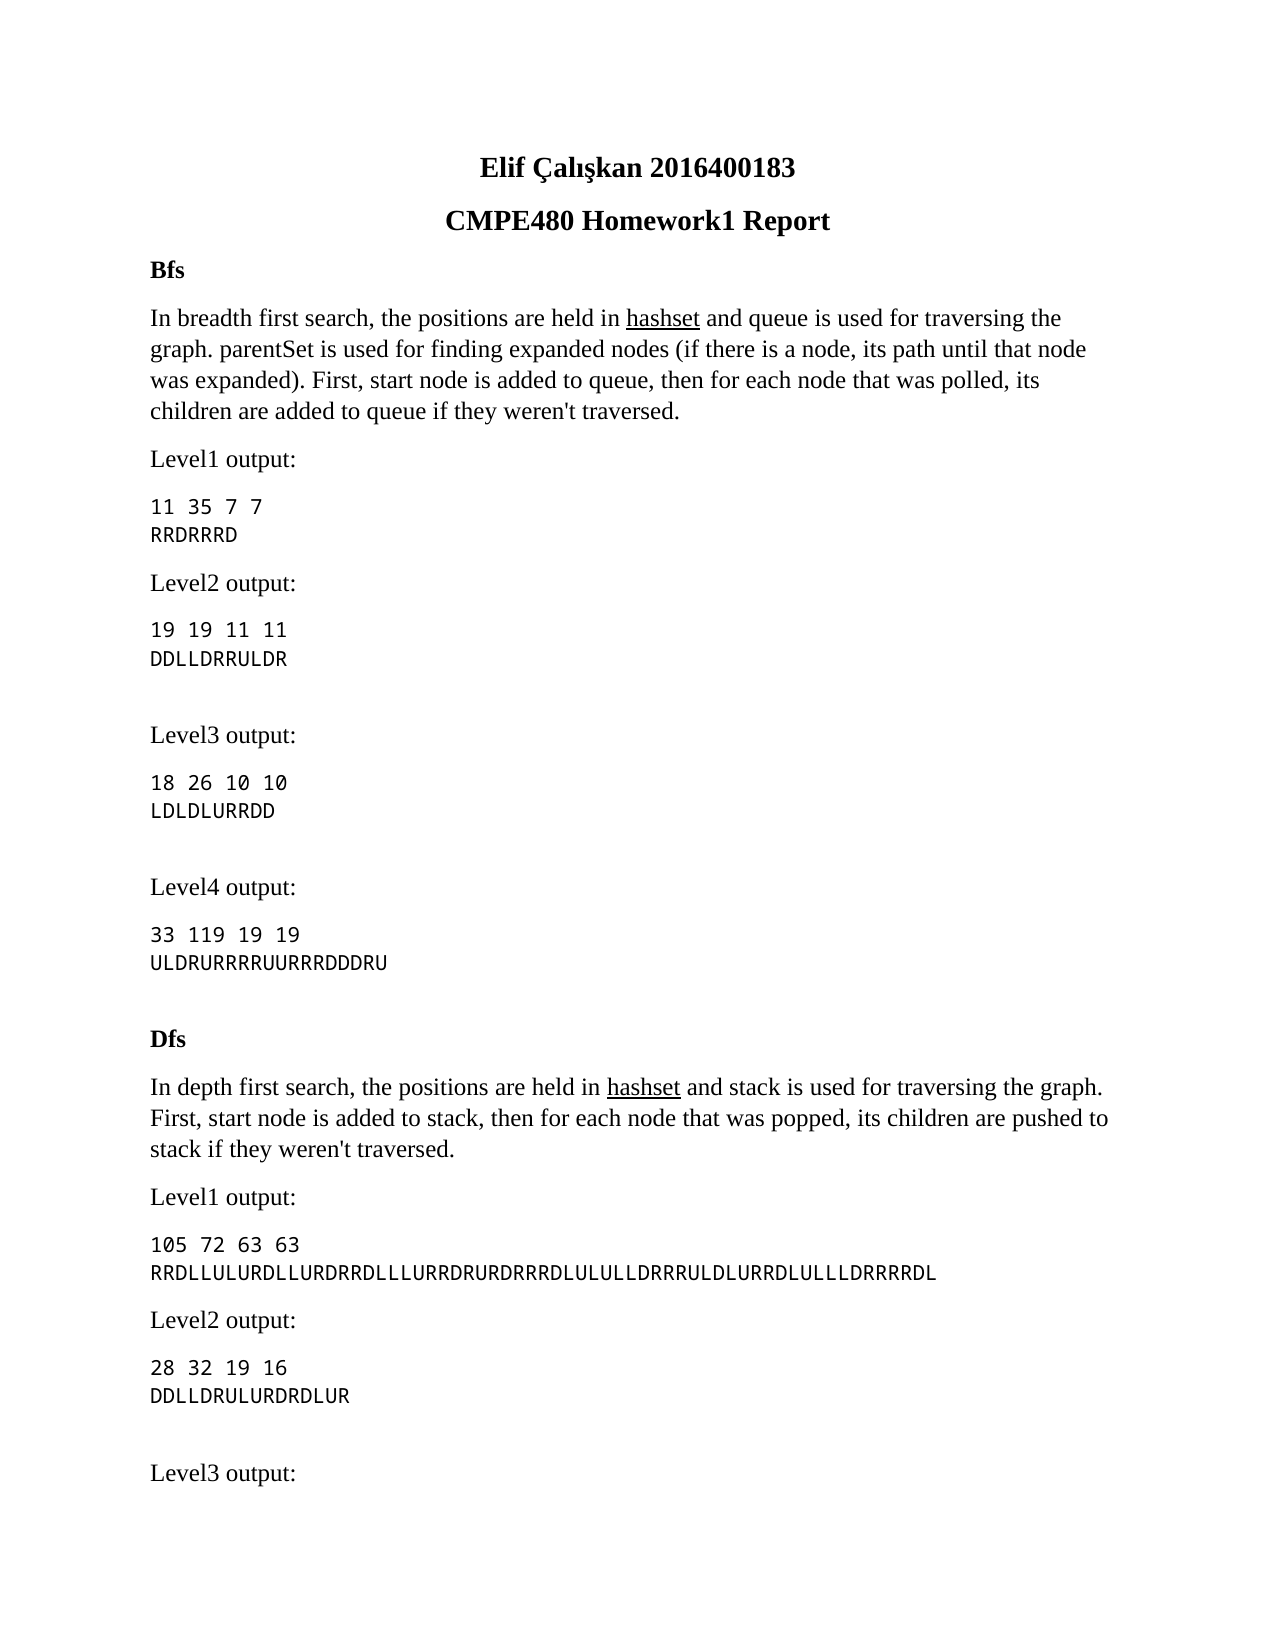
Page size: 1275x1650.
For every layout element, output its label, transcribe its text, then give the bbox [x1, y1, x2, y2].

text Bfs [150, 256, 1125, 284]
text 105 72 63 63 [150, 1230, 1125, 1258]
text 11 35 7 7 [150, 492, 1125, 520]
text Level3 output: [150, 720, 1125, 749]
text 18 26 10 10 [150, 768, 1125, 796]
text CMPE480 Homework1 Report [150, 203, 1125, 236]
text In breadth first search, the positions are held in hashset and queue is used for traversing the graph. parentSet is used for finding expanded nodes (if there is a node, its path until that node was expanded). First, start node is added to queue, then for each node that was polled, its children are added to queue if they weren't traversed. [150, 303, 1125, 425]
text LDLDLURRDD [150, 796, 1125, 824]
text Level2 output: [150, 568, 1125, 596]
text 33 119 19 19 [150, 920, 1125, 948]
text DDLLDRULURDRDLUR [150, 1382, 1125, 1410]
text RRDRRRD [150, 520, 1125, 549]
text In depth first search, the positions are held in hashset and stack is used for traversing the graph. First, start node is added to stack, then for each node that was popped, its children are pushed to stack if they weren't traversed. [150, 1072, 1125, 1163]
text RRDLLULURDLLURDRRDLLLURRDRURDRRRDLULULLDRRRULDLURRDLULLLDRRRRDL [150, 1258, 1125, 1287]
text Level3 output: [150, 1458, 1125, 1486]
text 19 19 11 11 [150, 615, 1125, 644]
text Level1 output: [150, 444, 1125, 473]
text Level1 output: [150, 1182, 1125, 1211]
text DDLLDRRULDR [150, 644, 1125, 672]
text 28 32 19 16 [150, 1353, 1125, 1382]
text Elif Çalışkan 2016400183 [150, 150, 1125, 183]
text Level4 output: [150, 872, 1125, 901]
text Level2 output: [150, 1305, 1125, 1334]
text Dfs [150, 1024, 1125, 1053]
text ULDRURRRRUURRRDDDRU [150, 948, 1125, 977]
